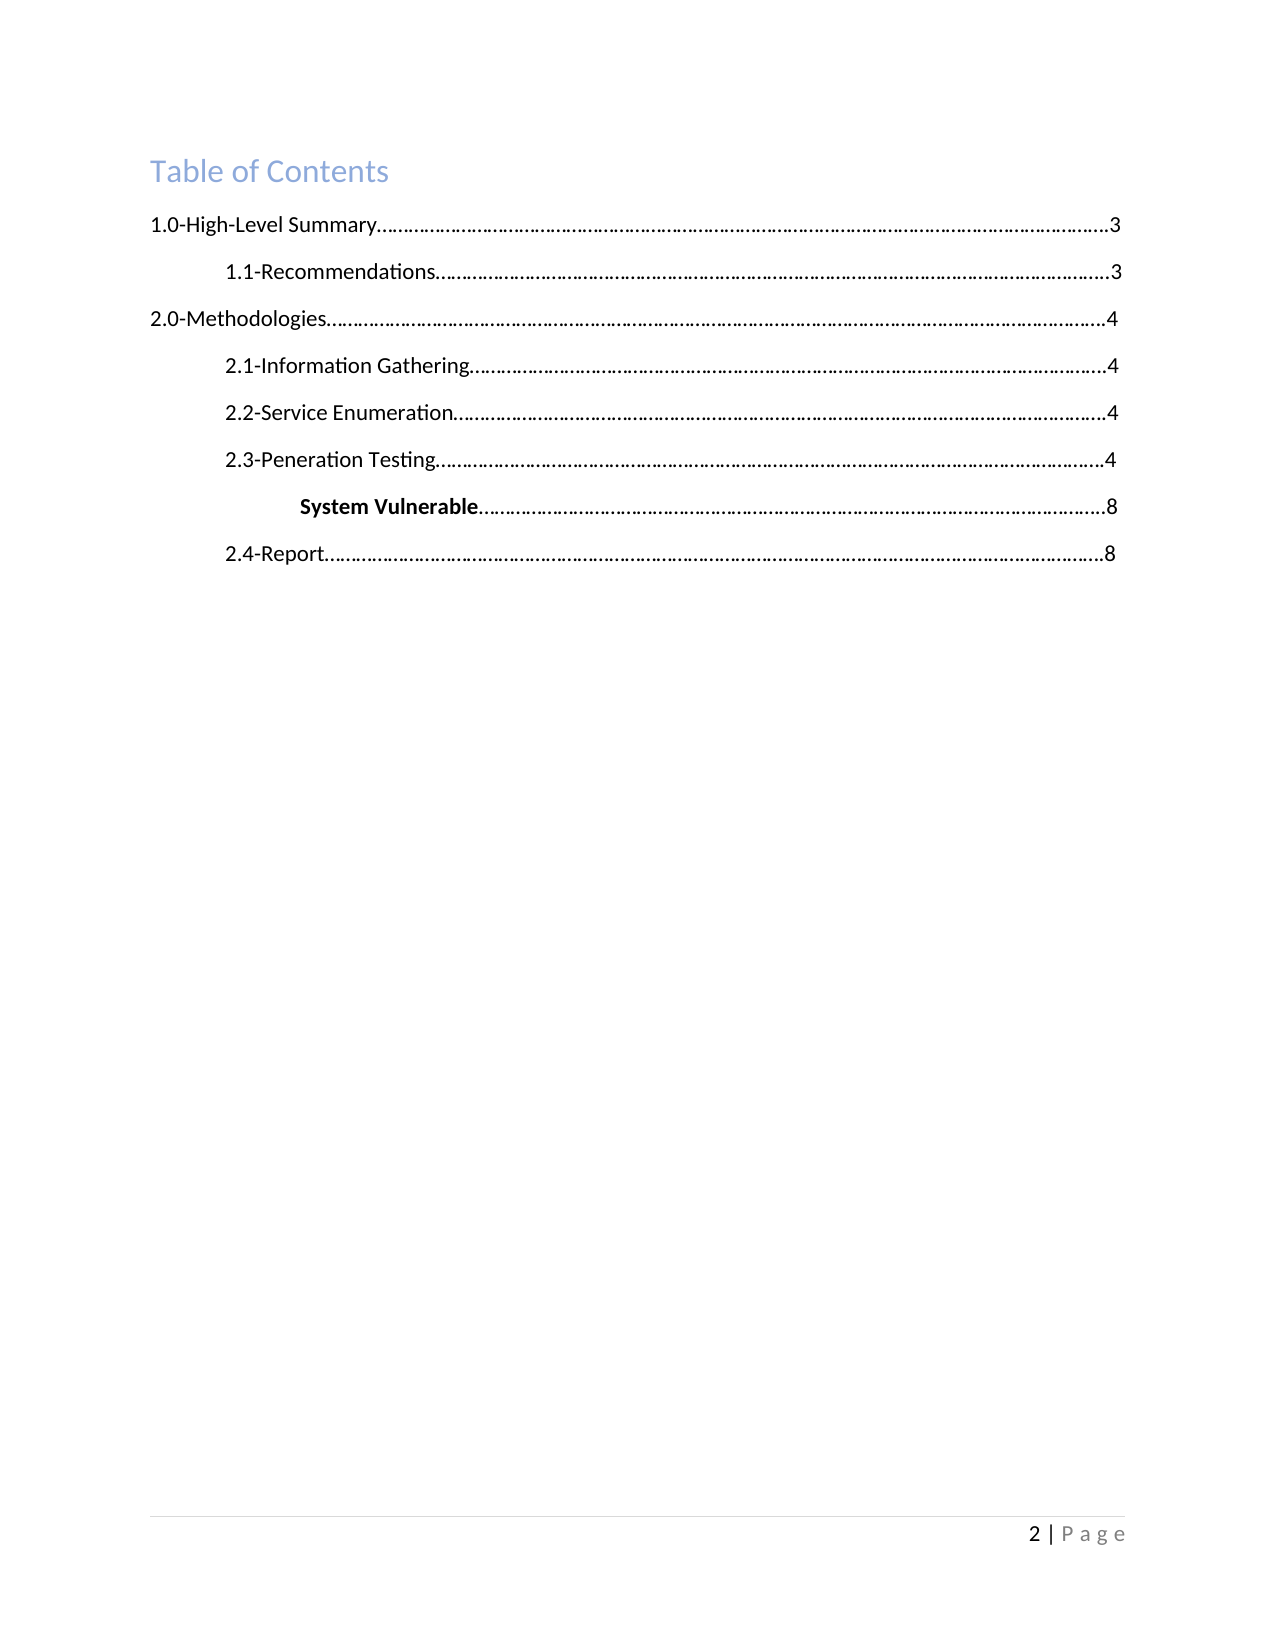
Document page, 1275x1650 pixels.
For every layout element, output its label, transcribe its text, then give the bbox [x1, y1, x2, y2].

text 1.0-High-Level Summary………………………………………………………………………………………………………………………….3 [150, 211, 1125, 239]
text 2.3-Peneration Testing……………………………………………………………………………………………………………….4 [150, 445, 1125, 473]
text System Vulnerable………………………………………………………………………………………………………..8 [150, 492, 1125, 520]
text 2.0-Methodologies………………………………………………………………………………………………………………………………….4 [150, 304, 1125, 332]
text 2.1-Information Gathering………………………………………………………………………………………………………….4 [150, 351, 1125, 379]
text Table of Contents [150, 150, 1125, 191]
text 2.4-Report………………………………………………………………………………………………………………………………….8 [150, 539, 1125, 567]
text 1.1-Recommendations………………………………………………………………………………………………………………..3 [150, 257, 1125, 286]
text 2.2-Service Enumeration…………………………………………………………………………………………………………….4 [150, 398, 1125, 426]
